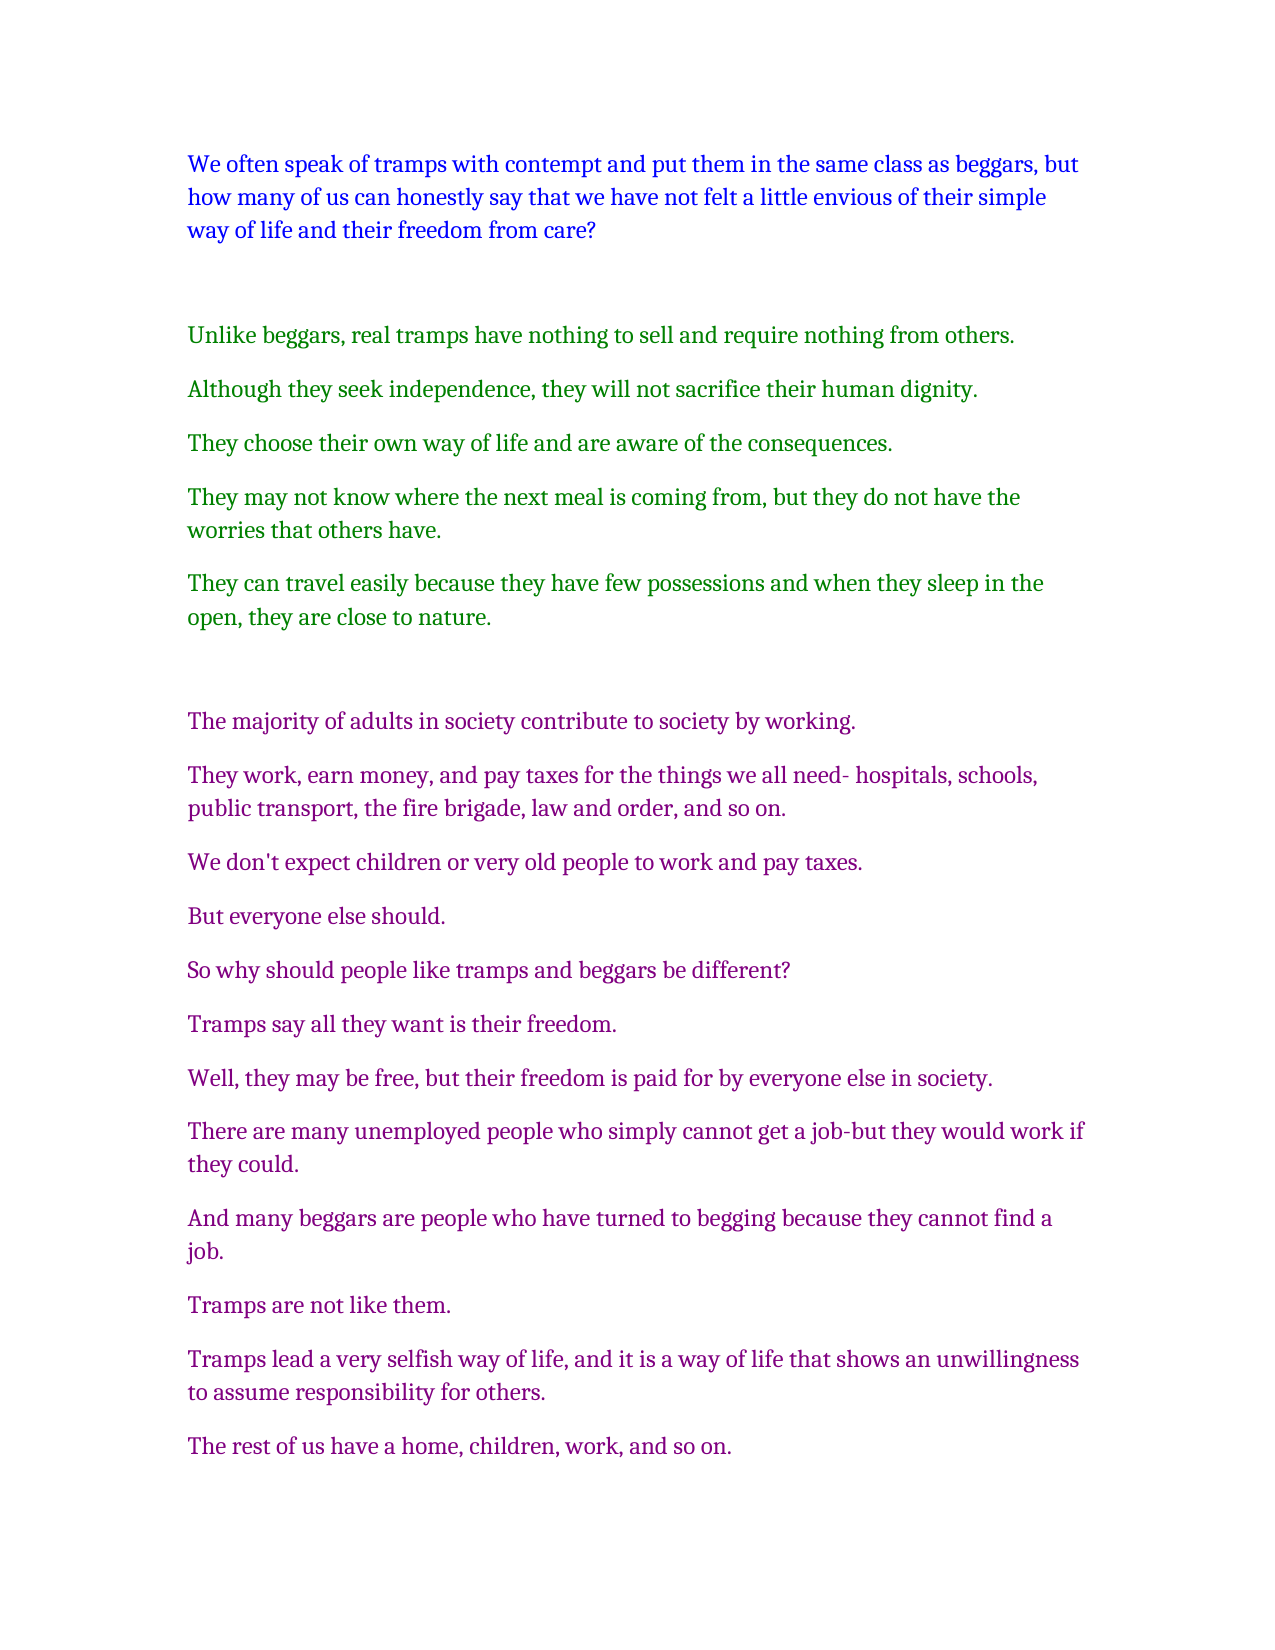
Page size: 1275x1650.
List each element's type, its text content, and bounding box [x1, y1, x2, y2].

text Tramps say all they want is their freedom. [187, 1009, 1087, 1038]
text They work, earn money, and pay taxes for the things we all need- hospitals, schools, public transport, the fire brigade, law and order, and so on. [187, 761, 1087, 823]
text But everyone else should. [187, 902, 1087, 931]
text The majority of adults in society contribute to society by working. [187, 707, 1087, 736]
text They can travel easily because they have few possessions and when they sleep in the open, they are close to nature. [187, 569, 1087, 631]
text Tramps lead a very selfish way of life, and it is a way of life that shows an unwillingness to assume responsibility for others. [187, 1345, 1087, 1407]
text We often speak of tramps with contempt and put them in the same class as beggars, but how many of us can honestly say that we have not felt a little envious of their simple way of life and their freedom from care? [187, 150, 1087, 245]
text So why should people like tramps and beggars be different? [187, 956, 1087, 984]
text The rest of us have a home, children, work, and so on. [187, 1432, 1087, 1461]
text They may not know where the next meal is coming from, but they do not have the worries that others have. [187, 482, 1087, 544]
text Well, they may be free, but their freedom is paid for by everyone else in society. [187, 1063, 1087, 1092]
text Tramps are not like them. [187, 1291, 1087, 1320]
text There are many unemployed people who simply cannot get a job-but they would work if they could. [187, 1117, 1087, 1179]
text They choose their own way of life and are aware of the consequences. [187, 429, 1087, 457]
text And many beggars are people who have turned to begging because they cannot find a job. [187, 1204, 1087, 1266]
text We don't expect children or very old people to work and pay taxes. [187, 848, 1087, 877]
text Although they seek independence, they will not sacrifice their human dignity. [187, 375, 1087, 403]
text Unlike beggars, real tramps have nothing to sell and require nothing from others. [187, 321, 1087, 350]
